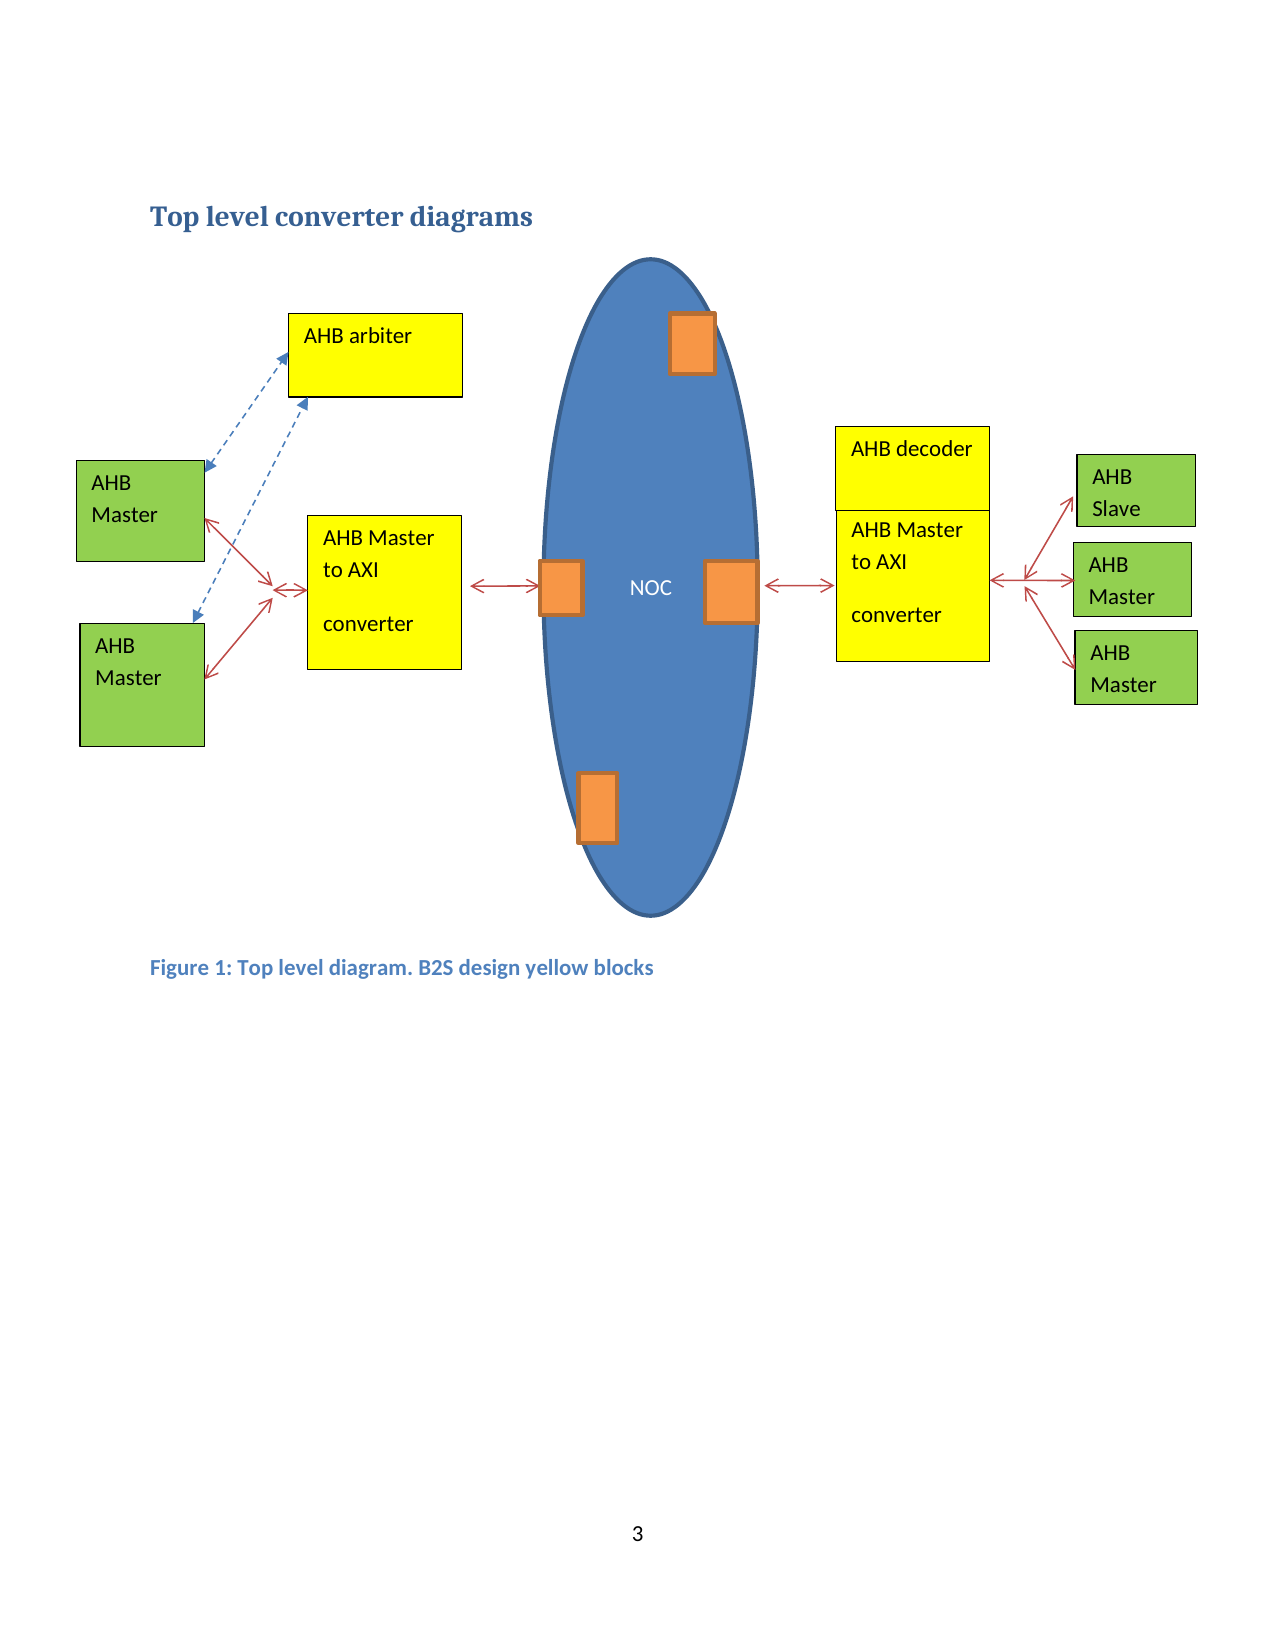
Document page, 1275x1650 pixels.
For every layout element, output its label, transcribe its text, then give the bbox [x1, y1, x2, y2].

subtitle Top level converter diagrams [150, 200, 1125, 233]
text Figure 1: Top level diagram. B2S design yellow blocks [150, 953, 1125, 981]
